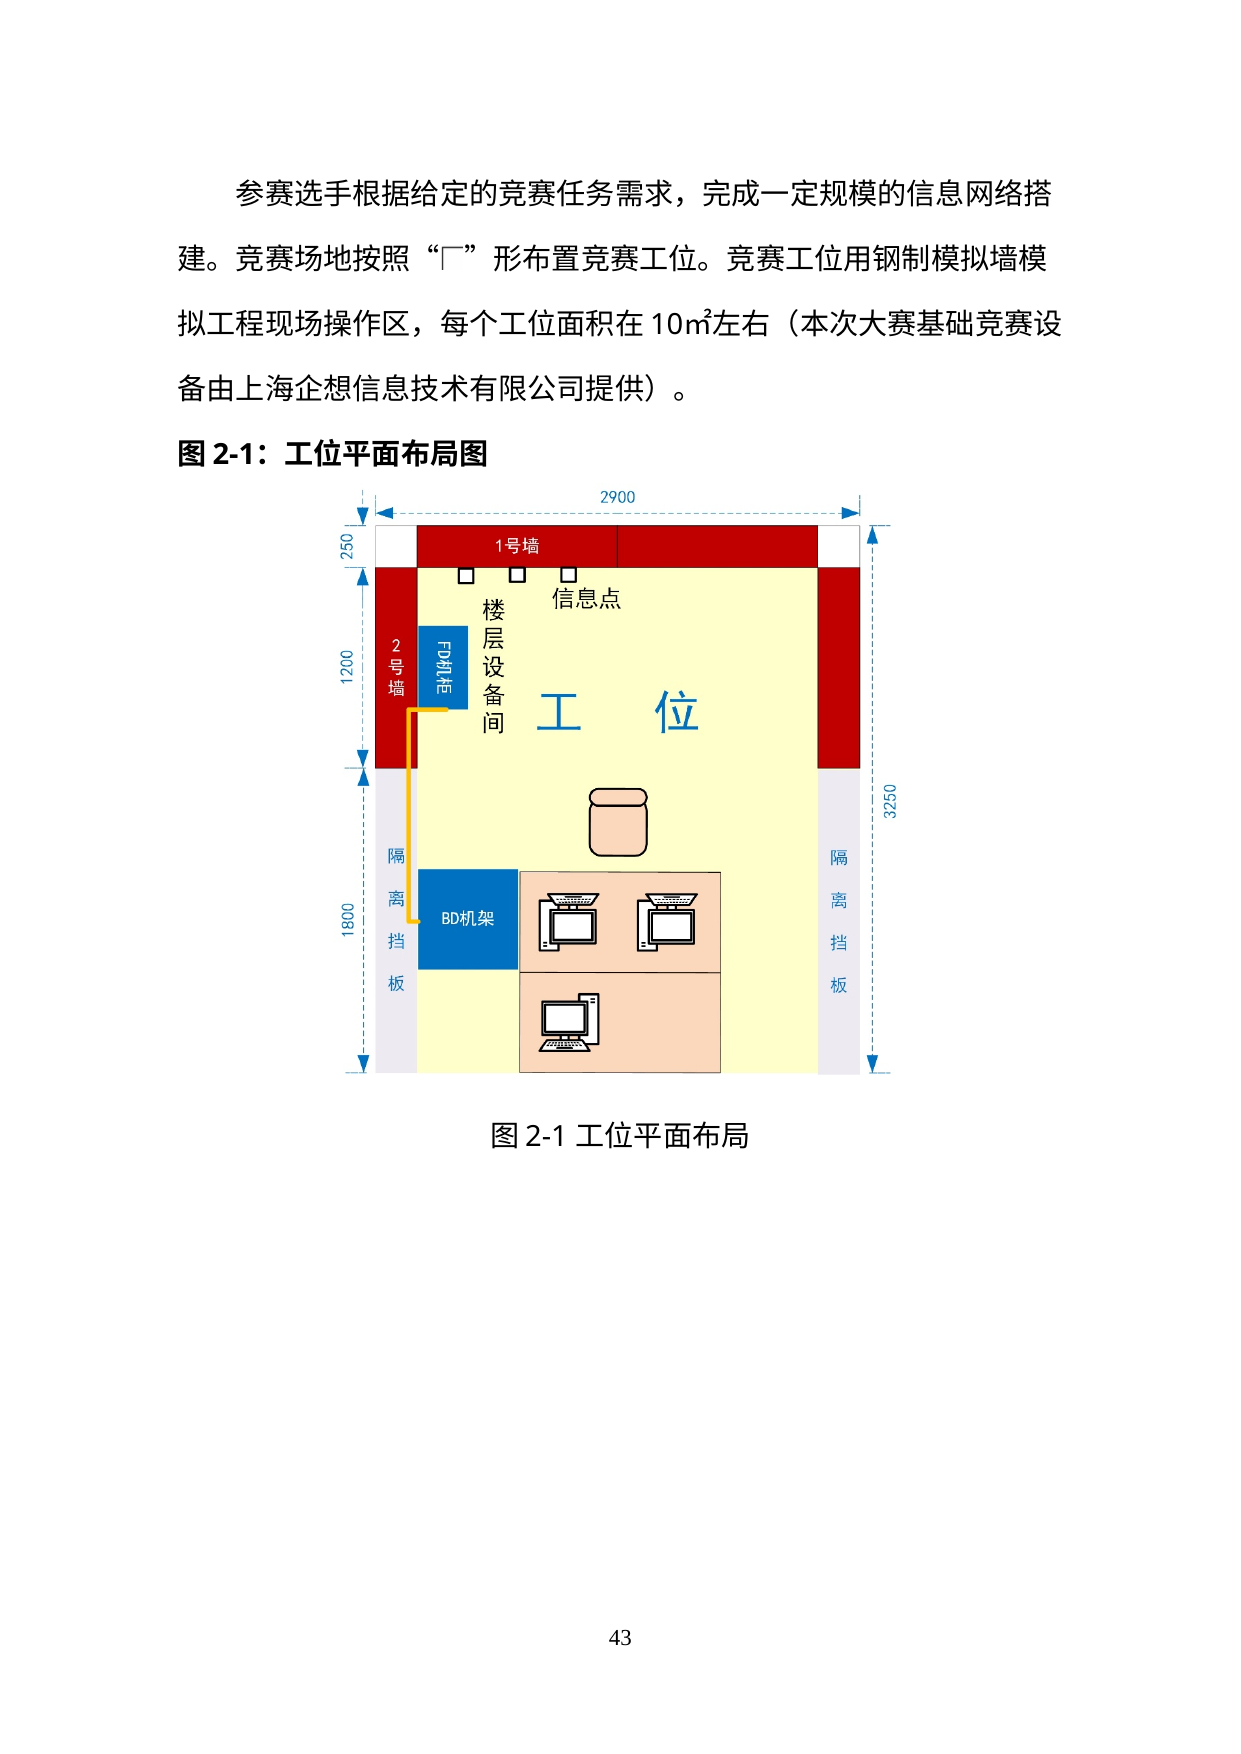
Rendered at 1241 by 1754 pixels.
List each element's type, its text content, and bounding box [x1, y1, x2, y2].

picture [441, 245, 464, 270]
text 图2-1 工位平面布局 [177, 1101, 1063, 1166]
text 参赛选手根据给定的竞赛任务需求，完成一定规模的信息网络搭建。竞赛场地按照“”形布置竞赛工位。竞赛工位用钢制模拟墙模拟工程现场操作区，每个工位面积在10㎡左右（本次大赛基础竞赛设备由上海企想信息技术有限公司提供）。 [177, 159, 1063, 419]
text 图2-1：工位平面布局图 [177, 419, 1063, 484]
picture [332, 483, 908, 1075]
